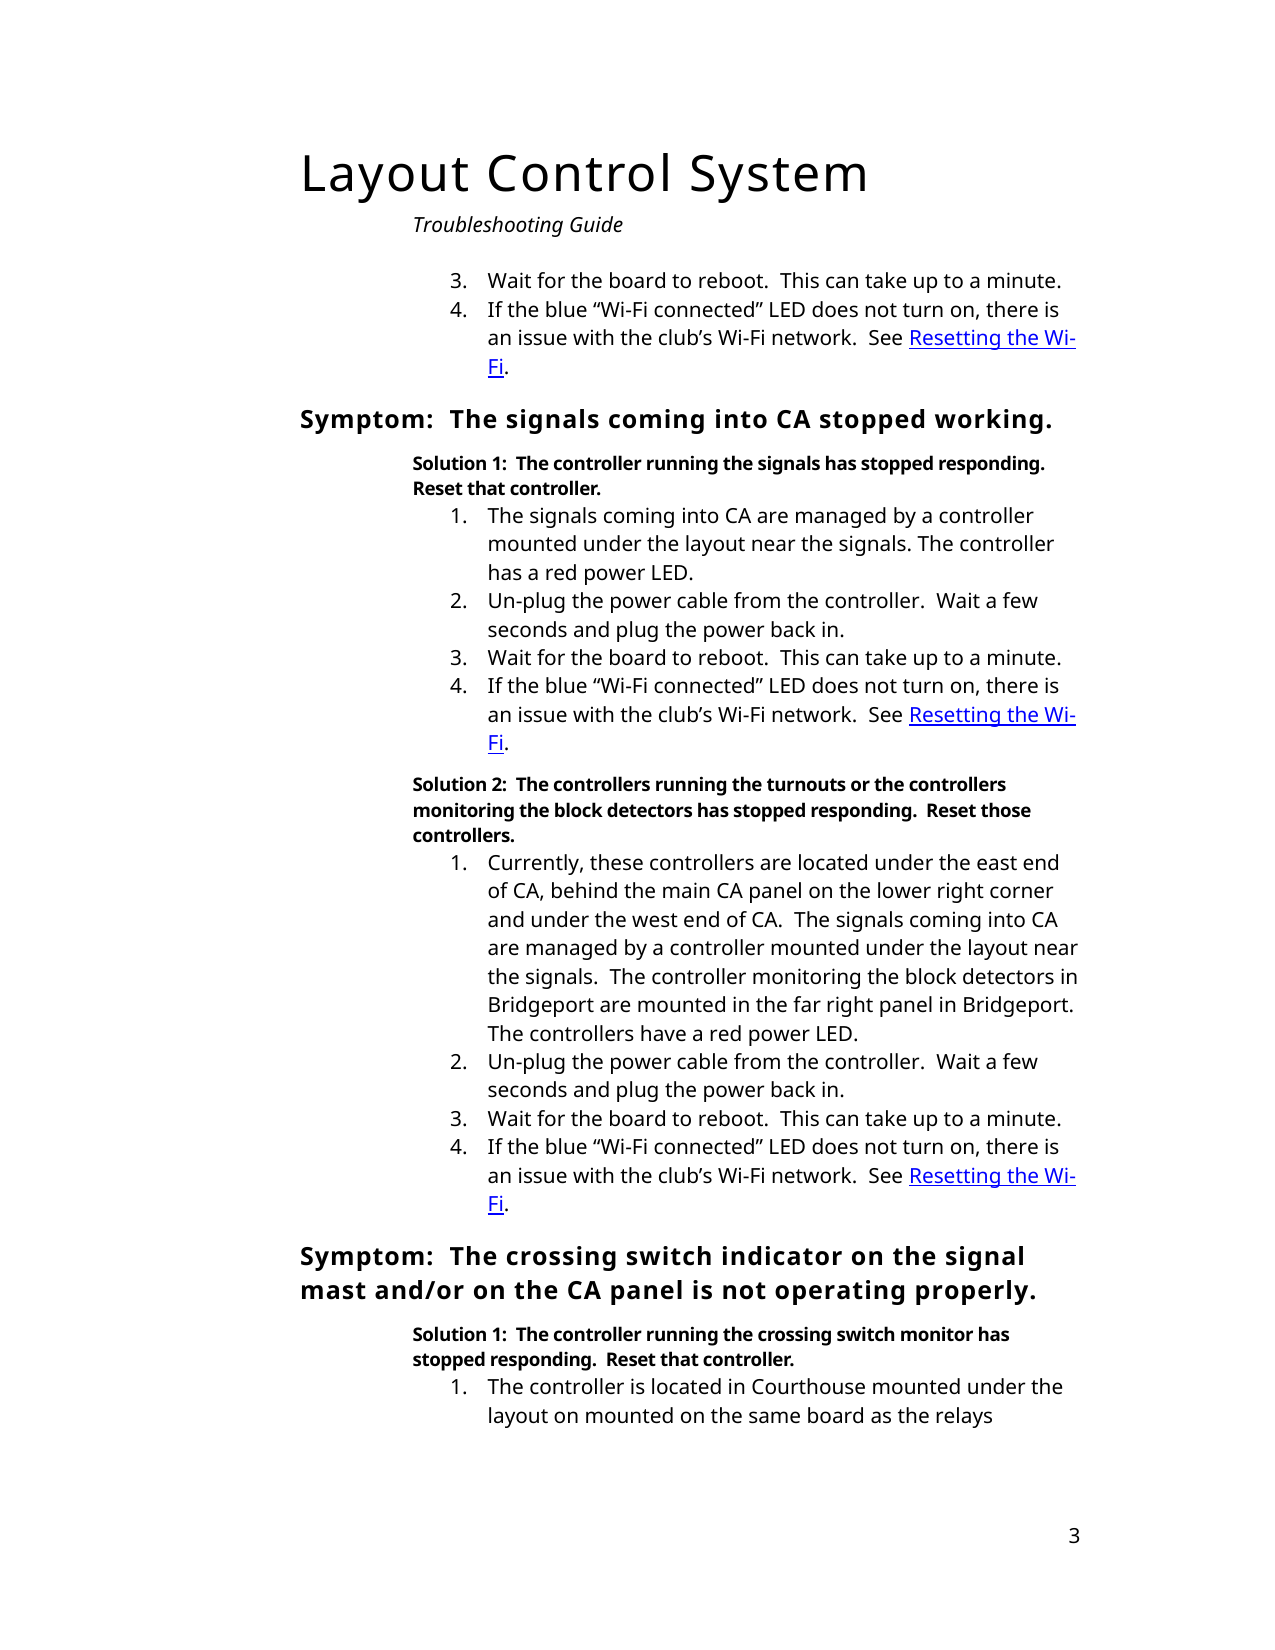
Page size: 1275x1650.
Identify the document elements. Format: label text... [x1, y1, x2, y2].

list Wait for the board to reboot. This can take up to a minute. [450, 643, 1080, 672]
list The signals coming into CA are managed by a controller mounted under the layout near the signals. The controller has a red power LED. [450, 501, 1080, 586]
subtitle Symptom: The signals coming into CA stopped working. [300, 401, 1080, 435]
list Wait for the board to reboot. This can take up to a minute. [450, 267, 1080, 295]
subtitle Solution 1: The controller running the crossing switch monitor has stopped responding. Reset that controller. [412, 1321, 1080, 1372]
subtitle Symptom: The crossing switch indicator on the signal mast and/or on the CA panel is not operating properly. [300, 1238, 1080, 1307]
list Currently, these controllers are located under the east end of CA, behind the main CA panel on the lower right corner and under the west end of CA. The signals coming into CA are managed by a controller mounted under the layout near the signals. The controller monitoring the block detectors in Bridgeport are mounted in the far right panel in Bridgeport. The controllers have a red power LED. [450, 848, 1080, 1047]
subtitle Solution 1: The controller running the signals has stopped responding. Reset that controller. [412, 450, 1080, 501]
list Un-plug the power cable from the controller. Wait a few seconds and plug the power back in. [450, 586, 1080, 643]
list If the blue “Wi-Fi connected” LED does not turn on, there is an issue with the club’s Wi-Fi network. See Resetting the Wi-Fi. [450, 295, 1080, 380]
list If the blue “Wi-Fi connected” LED does not turn on, there is an issue with the club’s Wi-Fi network. See Resetting the Wi-Fi. [450, 1132, 1080, 1218]
subtitle Solution 2: The controllers running the turnouts or the controllers monitoring the block detectors has stopped responding. Reset those controllers. [412, 771, 1080, 848]
list Wait for the board to reboot. This can take up to a minute. [450, 1104, 1080, 1132]
list Un-plug the power cable from the controller. Wait a few seconds and plug the power back in. [450, 1047, 1080, 1104]
list If the blue “Wi-Fi connected” LED does not turn on, there is an issue with the club’s Wi-Fi network. See Resetting the Wi-Fi. [450, 672, 1080, 757]
